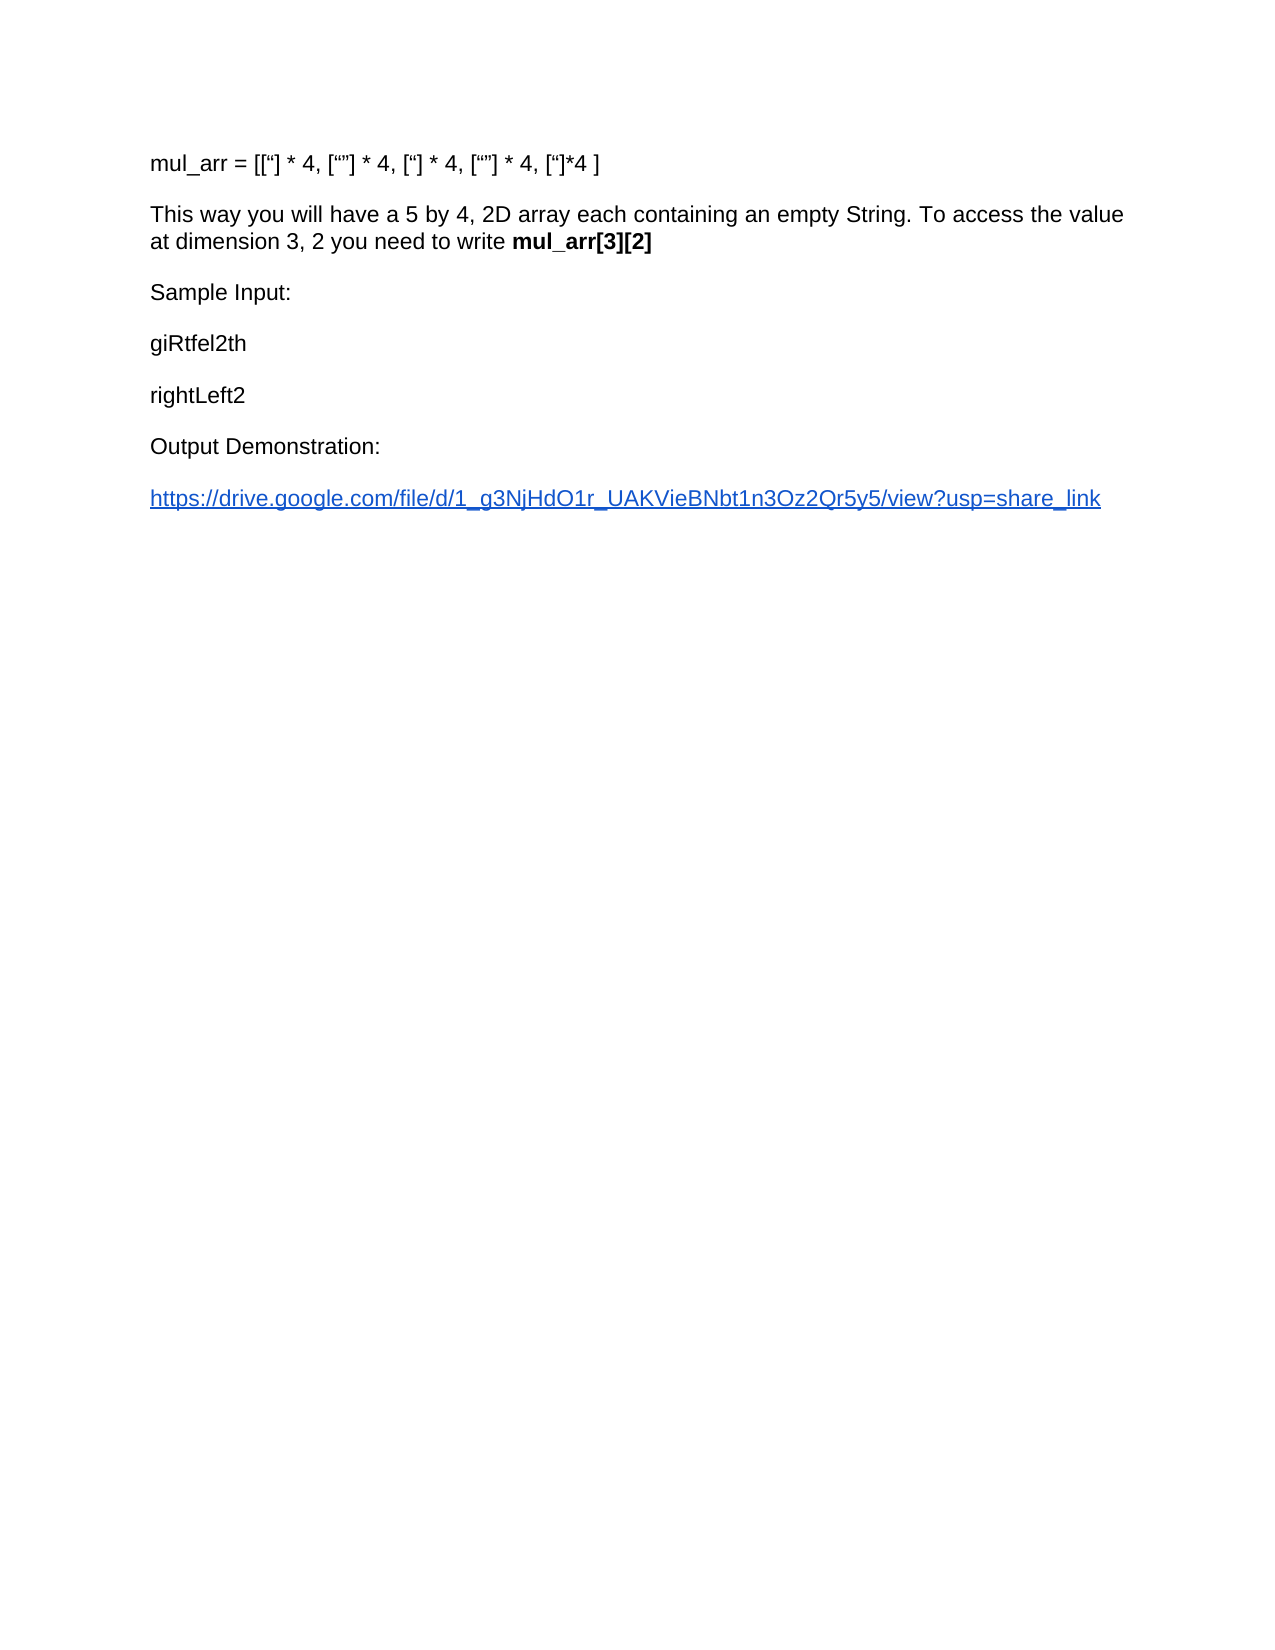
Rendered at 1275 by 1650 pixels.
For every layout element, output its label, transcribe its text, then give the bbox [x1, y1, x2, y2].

text giRtfel2th [150, 330, 1125, 357]
text rightLeft2 [150, 382, 1125, 408]
text This way you will have a 5 by 4, 2D array each containing an empty String. To access the value at dimension 3, 2 you need to write mul_arr[3][2] [150, 201, 1125, 254]
text https://drive.google.com/file/d/1_g3NjHdO1r_UAKVieBNbt1n3Oz2Qr5y5/view?usp=share_link [150, 484, 1125, 511]
text Sample Input: [150, 279, 1125, 305]
text Output Demonstration: [150, 433, 1125, 459]
text mul_arr = [[“] * 4, [“”] * 4, [“] * 4, [“”] * 4, [“]*4 ] [150, 150, 1125, 176]
